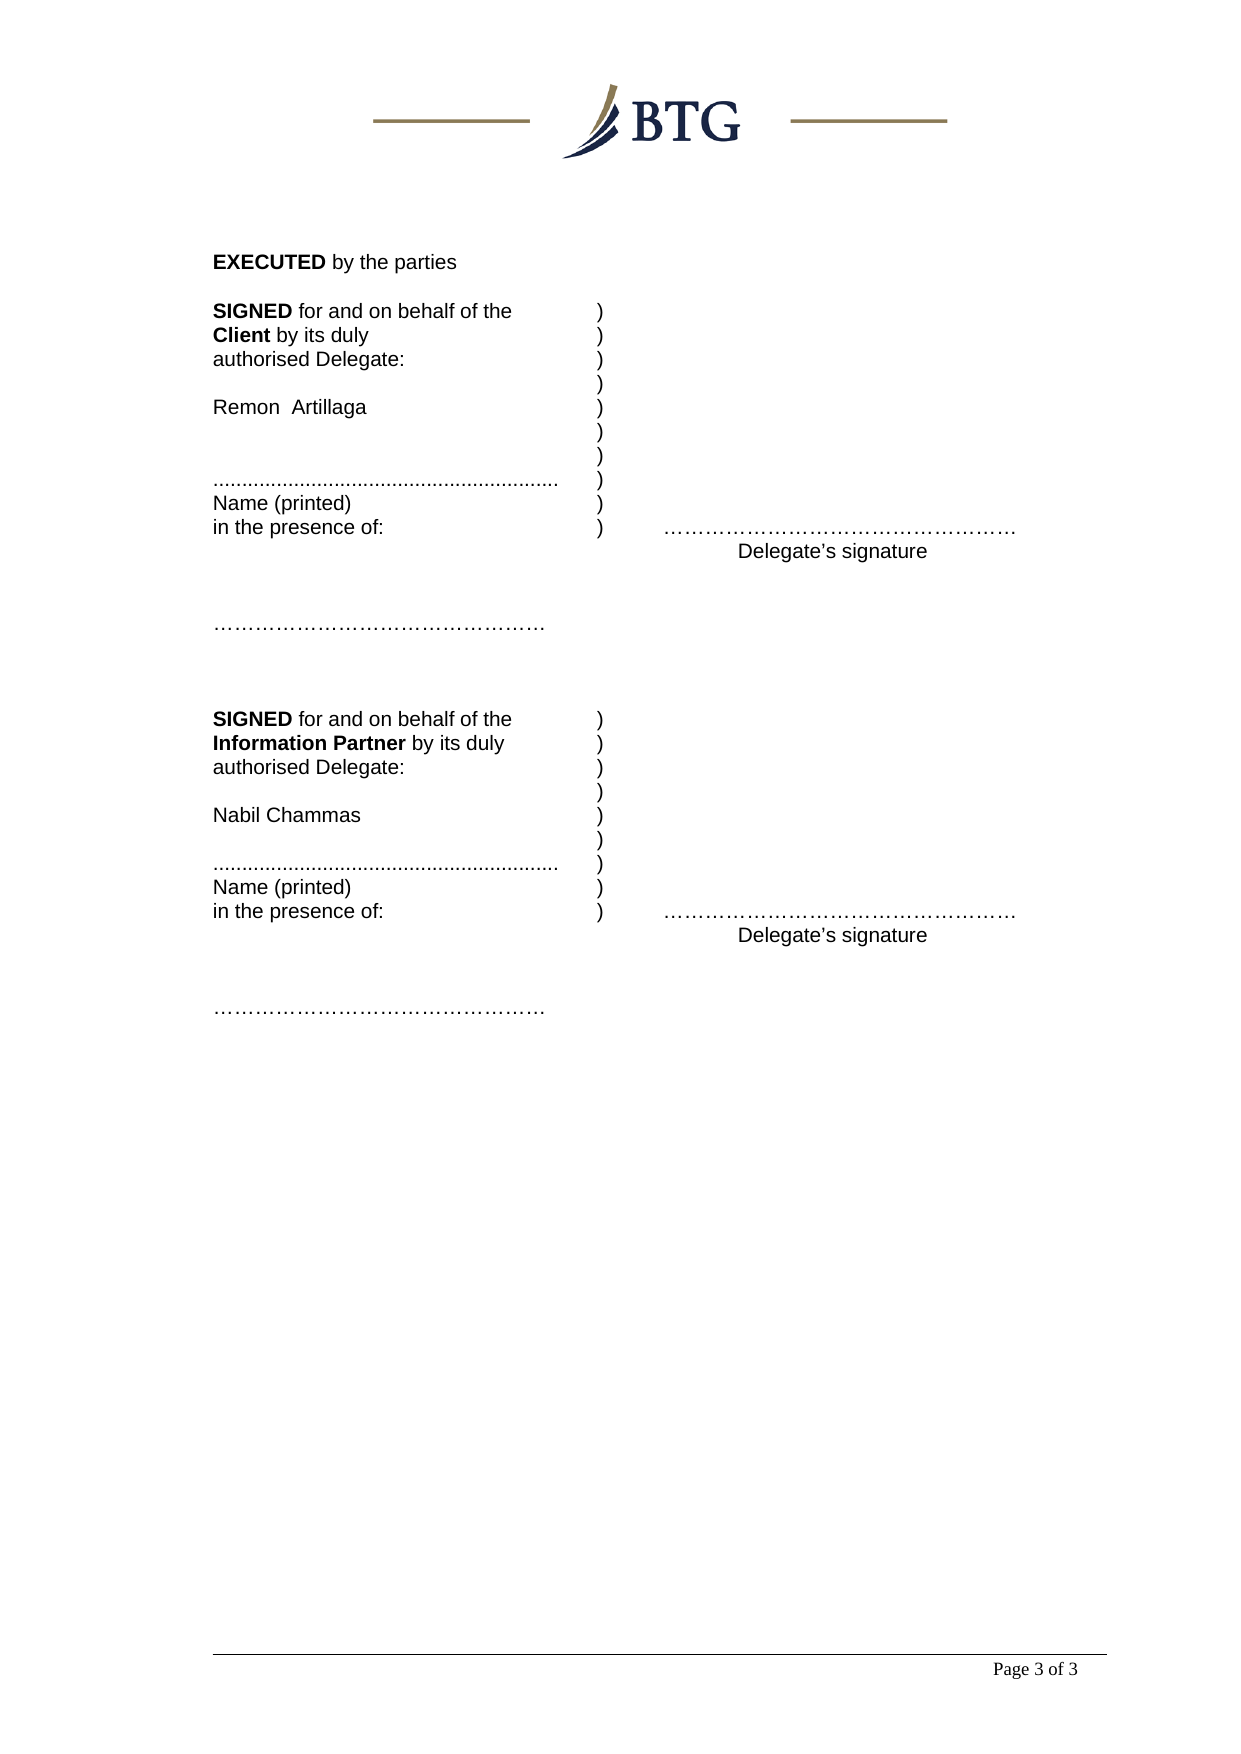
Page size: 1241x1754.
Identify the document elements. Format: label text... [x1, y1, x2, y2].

text ) [213, 827, 1107, 851]
text authorised Delegate: ) [213, 347, 1107, 371]
text authorised Delegate: ) [213, 755, 1107, 779]
picture [363, 75, 957, 168]
text Remon Artillaga ) [213, 395, 1107, 419]
text ………………………………………… [213, 610, 1107, 634]
text in the presence of: ) …………………………………………… [213, 514, 1107, 538]
text Name (printed) ) [213, 875, 1107, 899]
text ............................................................ ) [213, 467, 1107, 491]
text Nabil Chammas ) [213, 803, 1107, 827]
text Information Partner by its duly ) [213, 731, 1107, 755]
text EXECUTED by the parties [213, 250, 1107, 274]
text ) [213, 443, 1107, 467]
text SIGNED for and on behalf of the ) [213, 707, 1107, 731]
text Name (printed) ) [213, 491, 1107, 514]
text in the presence of: ) …………………………………………… [213, 899, 1107, 923]
text Delegate’s signature [213, 538, 1107, 562]
text ) [213, 419, 1107, 443]
text ………………………………………… [213, 995, 1107, 1019]
text ............................................................ ) [213, 851, 1107, 875]
text Client by its duly ) [213, 323, 1107, 347]
text SIGNED for and on behalf of the ) [213, 299, 1107, 323]
text Delegate’s signature [213, 923, 1107, 947]
text ) [213, 371, 1107, 395]
text ) [213, 779, 1107, 803]
